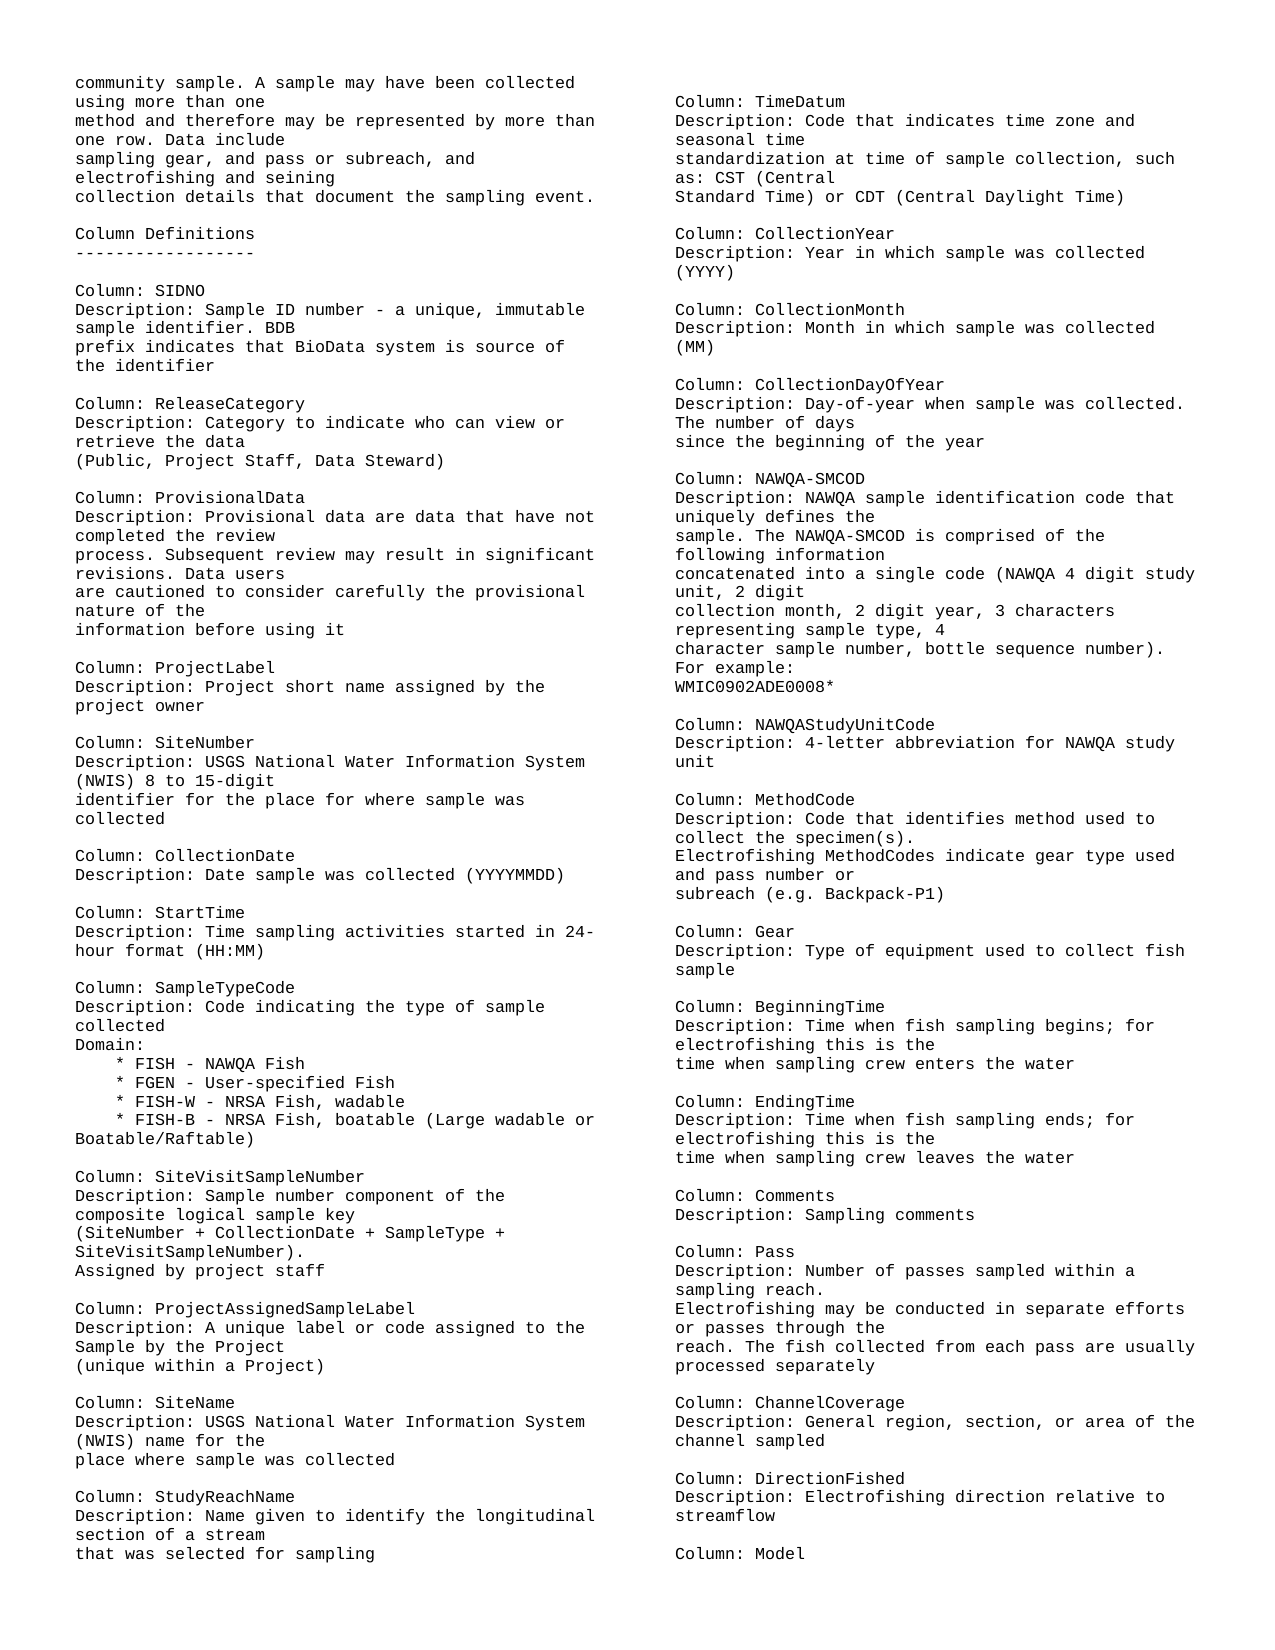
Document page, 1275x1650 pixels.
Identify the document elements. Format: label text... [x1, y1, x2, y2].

text Description: Code that identifies method used to collect the specimen(s). [675, 810, 1200, 848]
text Column: CollectionMonth [675, 301, 1200, 320]
text (Public, Project Staff, Data Steward) [75, 452, 600, 471]
text Column: Gear [675, 923, 1200, 942]
text Column: SiteNumber [75, 735, 600, 754]
text sampling gear, and pass or subreach, and electrofishing and seining [75, 150, 600, 188]
text * FISH - NAWQA Fish [75, 1055, 600, 1074]
text Description: Year in which sample was collected (YYYY) [675, 245, 1200, 282]
text ------------------ [75, 245, 600, 263]
text Description: 4-letter abbreviation for NAWQA study unit [675, 735, 1200, 773]
text Description: Type of equipment used to collect fish sample [675, 942, 1200, 980]
text (SiteNumber + CollectionDate + SampleType + SiteVisitSampleNumber). [75, 1225, 600, 1263]
text Description: Project short name assigned by the project owner [75, 678, 600, 716]
text Description: Code that indicates time zone and seasonal time [675, 113, 1200, 150]
text Standard Time) or CDT (Central Daylight Time) [675, 188, 1200, 207]
text character sample number, bottle sequence number). For example: [675, 641, 1200, 678]
text Column: SiteName [75, 1395, 600, 1414]
text Domain: [75, 1037, 600, 1055]
text are cautioned to consider carefully the provisional nature of the [75, 584, 600, 622]
text collection details that document the sampling event. [75, 188, 600, 207]
text Description: Day-of-year when sample was collected. The number of days [675, 396, 1200, 433]
text Description: Number of passes sampled within a sampling reach. [675, 1263, 1200, 1301]
text Column: Model [675, 1546, 1200, 1564]
text Description: Electrofishing direction relative to streamflow [675, 1489, 1200, 1527]
text * FISH-B - NRSA Fish, boatable (Large wadable or Boatable/Raftable) [75, 1112, 600, 1150]
text Description: Time when fish sampling ends; for electrofishing this is the [675, 1112, 1200, 1150]
text Description: Sample ID number - a unique, immutable sample identifier. BDB [75, 301, 600, 339]
text * FISH-W - NRSA Fish, wadable [75, 1093, 600, 1112]
text Description: Sample number component of the composite logical sample key [75, 1187, 600, 1225]
text collection month, 2 digit year, 3 characters representing sample type, 4 [675, 603, 1200, 641]
text Column: SiteVisitSampleNumber [75, 1168, 600, 1187]
text standardization at time of sample collection, such as: CST (Central [675, 150, 1200, 188]
text Column: SampleTypeCode [75, 980, 600, 999]
text Column: StartTime [75, 904, 600, 923]
text Column: ReleaseCategory [75, 396, 600, 414]
text Column: ProjectAssignedSampleLabel [75, 1301, 600, 1319]
text subreach (e.g. Backpack-P1) [675, 886, 1200, 904]
text Description: USGS National Water Information System (NWIS) 8 to 15-digit [75, 754, 600, 791]
text Column: ProvisionalData [75, 490, 600, 509]
text Column: NAWQAStudyUnitCode [675, 716, 1200, 735]
text WMIC0902ADE0008* [675, 678, 1200, 697]
text Column: ChannelCoverage [675, 1395, 1200, 1414]
text Description: Sampling comments [675, 1206, 1200, 1225]
text sample. The NAWQA-SMCOD is comprised of the following information [675, 527, 1200, 565]
text prefix indicates that BioData system is source of the identifier [75, 339, 600, 377]
text Column: NAWQA-SMCOD [675, 471, 1200, 490]
text Column: MethodCode [675, 791, 1200, 810]
text Description: General region, section, or area of the channel sampled [675, 1414, 1200, 1451]
text Description: Provisional data are data that have not completed the review [75, 509, 600, 546]
text Column Definitions [75, 226, 600, 245]
text Electrofishing MethodCodes indicate gear type used and pass number or [675, 848, 1200, 886]
text * FGEN - User-specified Fish [75, 1074, 600, 1093]
text Electrofishing may be conducted in separate efforts or passes through the [675, 1301, 1200, 1338]
text identifier for the place for where sample was collected [75, 791, 600, 829]
text Column: TimeDatum [675, 94, 1200, 113]
text Column: Comments [675, 1187, 1200, 1206]
text Column: ProjectLabel [75, 659, 600, 678]
text Description: Time when fish sampling begins; for electrofishing this is the [675, 1018, 1200, 1055]
text Column: CollectionYear [675, 226, 1200, 245]
text Column: BeginningTime [675, 999, 1200, 1018]
text Description: Date sample was collected (YYYYMMDD) [75, 867, 600, 886]
text Column: DirectionFished [675, 1470, 1200, 1489]
text Description: A unique label or code assigned to the Sample by the Project [75, 1319, 600, 1357]
text community sample. A sample may have been collected using more than one [75, 75, 600, 113]
text Column: CollectionDate [75, 848, 600, 867]
text Description: NAWQA sample identification code that uniquely defines the [675, 490, 1200, 527]
text method and therefore may be represented by more than one row. Data include [75, 113, 600, 150]
text Description: Time sampling activities started in 24-hour format (HH:MM) [75, 923, 600, 961]
text Assigned by project staff [75, 1263, 600, 1282]
text (unique within a Project) [75, 1357, 600, 1376]
text information before using it [75, 622, 600, 641]
text Description: Category to indicate who can view or retrieve the data [75, 414, 600, 452]
text since the beginning of the year [675, 433, 1200, 452]
text that was selected for sampling [75, 1546, 600, 1564]
text time when sampling crew leaves the water [675, 1150, 1200, 1168]
text time when sampling crew enters the water [675, 1055, 1200, 1074]
text Column: SIDNO [75, 282, 600, 301]
text Column: Pass [675, 1244, 1200, 1263]
text reach. The fish collected from each pass are usually processed separately [675, 1338, 1200, 1376]
text Description: Code indicating the type of sample collected [75, 999, 600, 1037]
text Column: StudyReachName [75, 1489, 600, 1508]
text Description: Month in which sample was collected (MM) [675, 320, 1200, 358]
text Column: CollectionDayOfYear [675, 377, 1200, 396]
text place where sample was collected [75, 1451, 600, 1470]
text Column: EndingTime [675, 1093, 1200, 1112]
text Description: USGS National Water Information System (NWIS) name for the [75, 1414, 600, 1451]
text Description: Name given to identify the longitudinal section of a stream [75, 1508, 600, 1546]
text concatenated into a single code (NAWQA 4 digit study unit, 2 digit [675, 565, 1200, 603]
text process. Subsequent review may result in significant revisions. Data users [75, 546, 600, 584]
